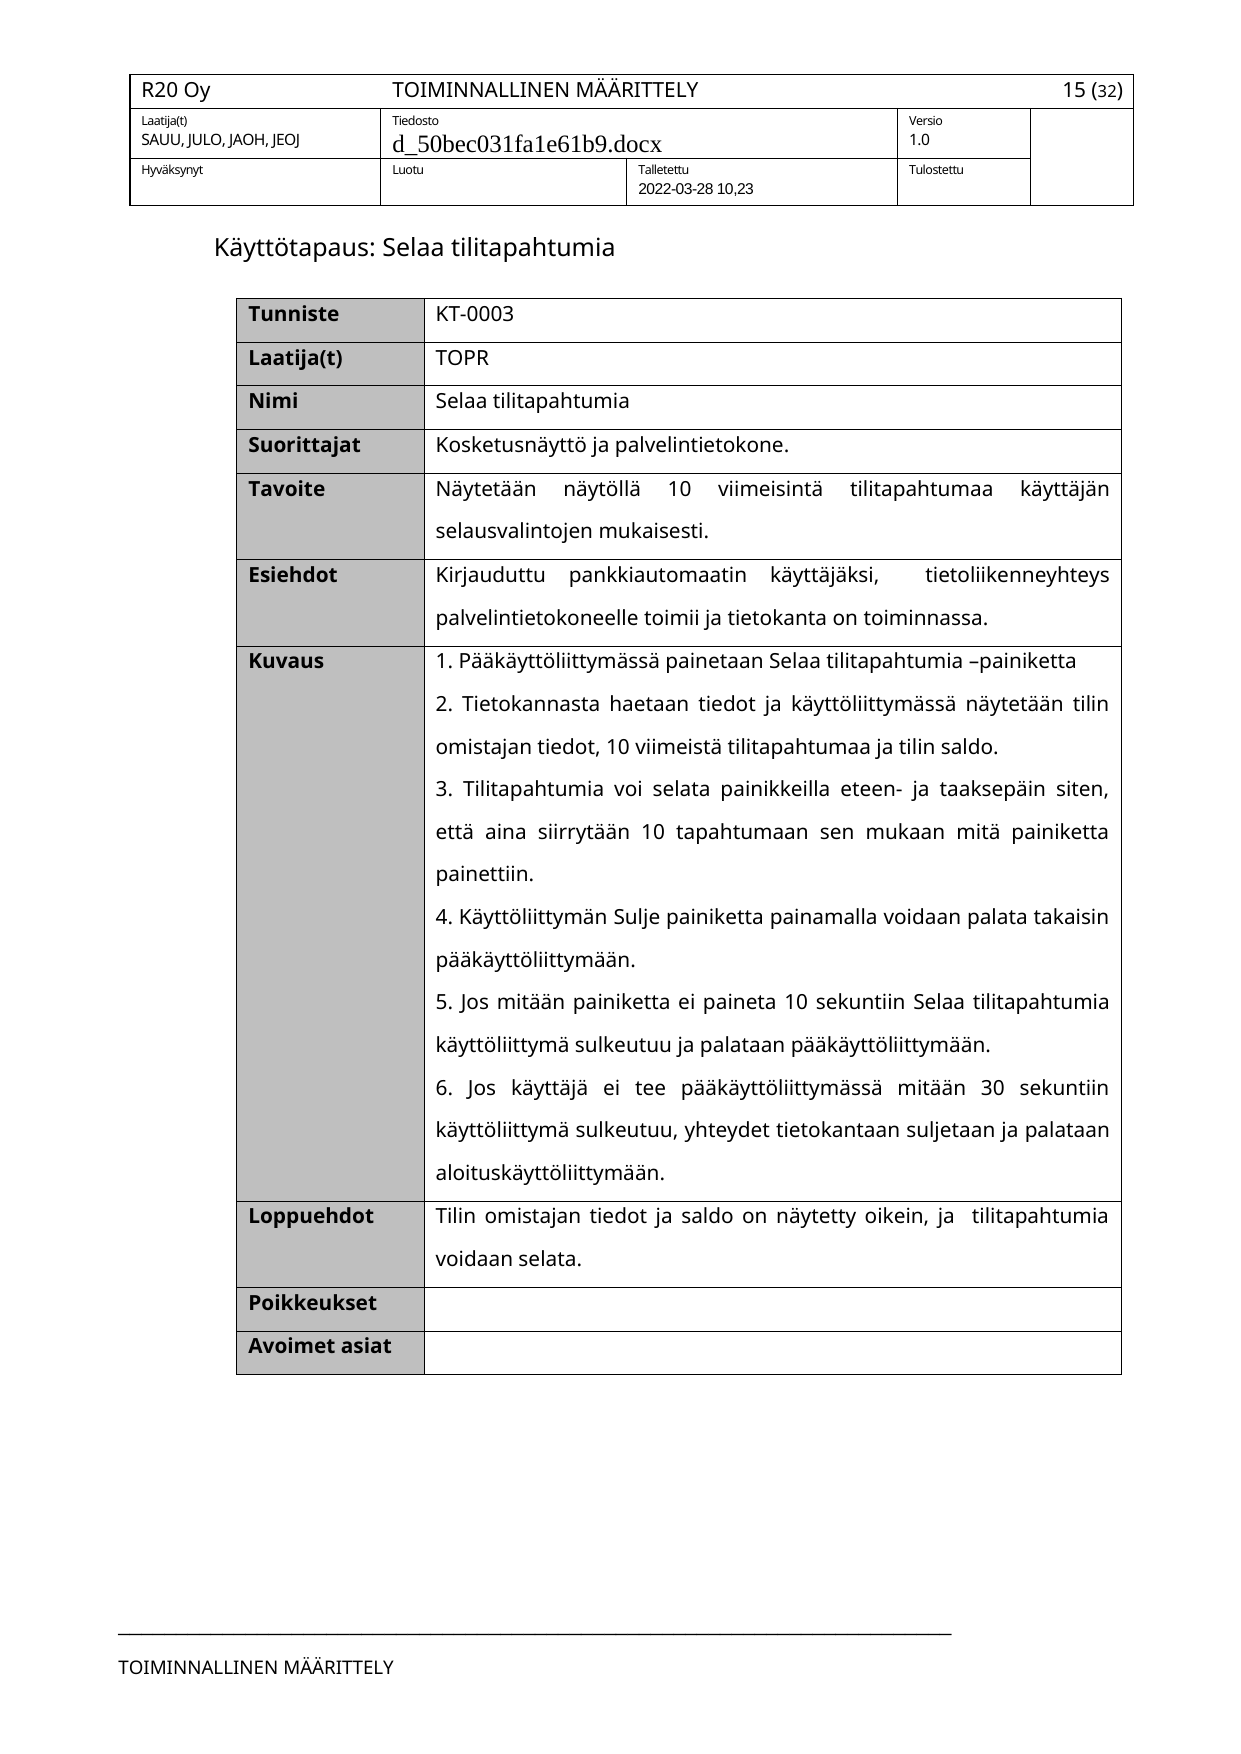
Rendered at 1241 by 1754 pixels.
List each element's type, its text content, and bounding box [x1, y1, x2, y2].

table_cell Kosketusnäyttö ja palvelintietokone. [425, 430, 1121, 473]
table_cell Kuvaus [237, 647, 424, 1201]
table_cell [425, 1288, 1121, 1331]
table_cell TOPR [425, 343, 1121, 385]
table_cell Avoimet asiat [237, 1332, 424, 1374]
table_cell Tilin omistajan tiedot ja saldo on näytetty oikein, ja tilitapahtumia voidaan selata. [425, 1202, 1121, 1287]
table_cell Esiehdot [237, 560, 424, 646]
table_cell Loppuehdot [237, 1202, 424, 1287]
table_cell Suorittajat [237, 430, 424, 473]
table_header Tunniste [237, 299, 424, 342]
text Käyttötapaus: Selaa tilitapahtumia [118, 230, 1122, 264]
table_header KT-0003 [425, 299, 1121, 342]
table_cell 1. Pääkäyttöliittymässä painetaan Selaa tilitapahtumia –painiketta 2. Tietokannasta haetaan tiedot ja käyttöliittymässä näytetään tilin omistajan tiedot, 10 viimeistä tilitapahtumaa ja tilin saldo. 3. Tilitapahtumia voi selata painikkeilla eteen- ja taaksepäin siten, että aina siirrytään 10 tapahtumaan sen mukaan mitä painiketta painettiin. 4. Käyttöliittymän Sulje painiketta painamalla voidaan palata takaisin pääkäyttöliittymään. 5. Jos mitään painiketta ei paineta 10 sekuntiin Selaa tilitapahtumia käyttöliittymä sulkeutuu ja palataan pääkäyttöliittymään. 6. Jos käyttäjä ei tee pääkäyttöliittymässä mitään 30 sekuntiin käyttöliittymä sulkeutuu, yhteydet tietokantaan suljetaan ja palataan aloituskäyttöliittymään. [425, 647, 1121, 1201]
table_cell Laatija(t) [237, 343, 424, 385]
table_cell Näytetään näytöllä 10 viimeisintä tilitapahtumaa käyttäjän selausvalintojen mukaisesti. [425, 474, 1121, 559]
table_cell Selaa tilitapahtumia [425, 386, 1121, 429]
table_cell Nimi [237, 386, 424, 429]
table_cell Poikkeukset [237, 1288, 424, 1331]
table_cell Kirjauduttu pankkiautomaatin käyttäjäksi, tietoliikenneyhteys palvelintietokoneelle toimii ja tietokanta on toiminnassa. [425, 560, 1121, 646]
table_cell [425, 1332, 1121, 1374]
table_cell Tavoite [237, 474, 424, 559]
